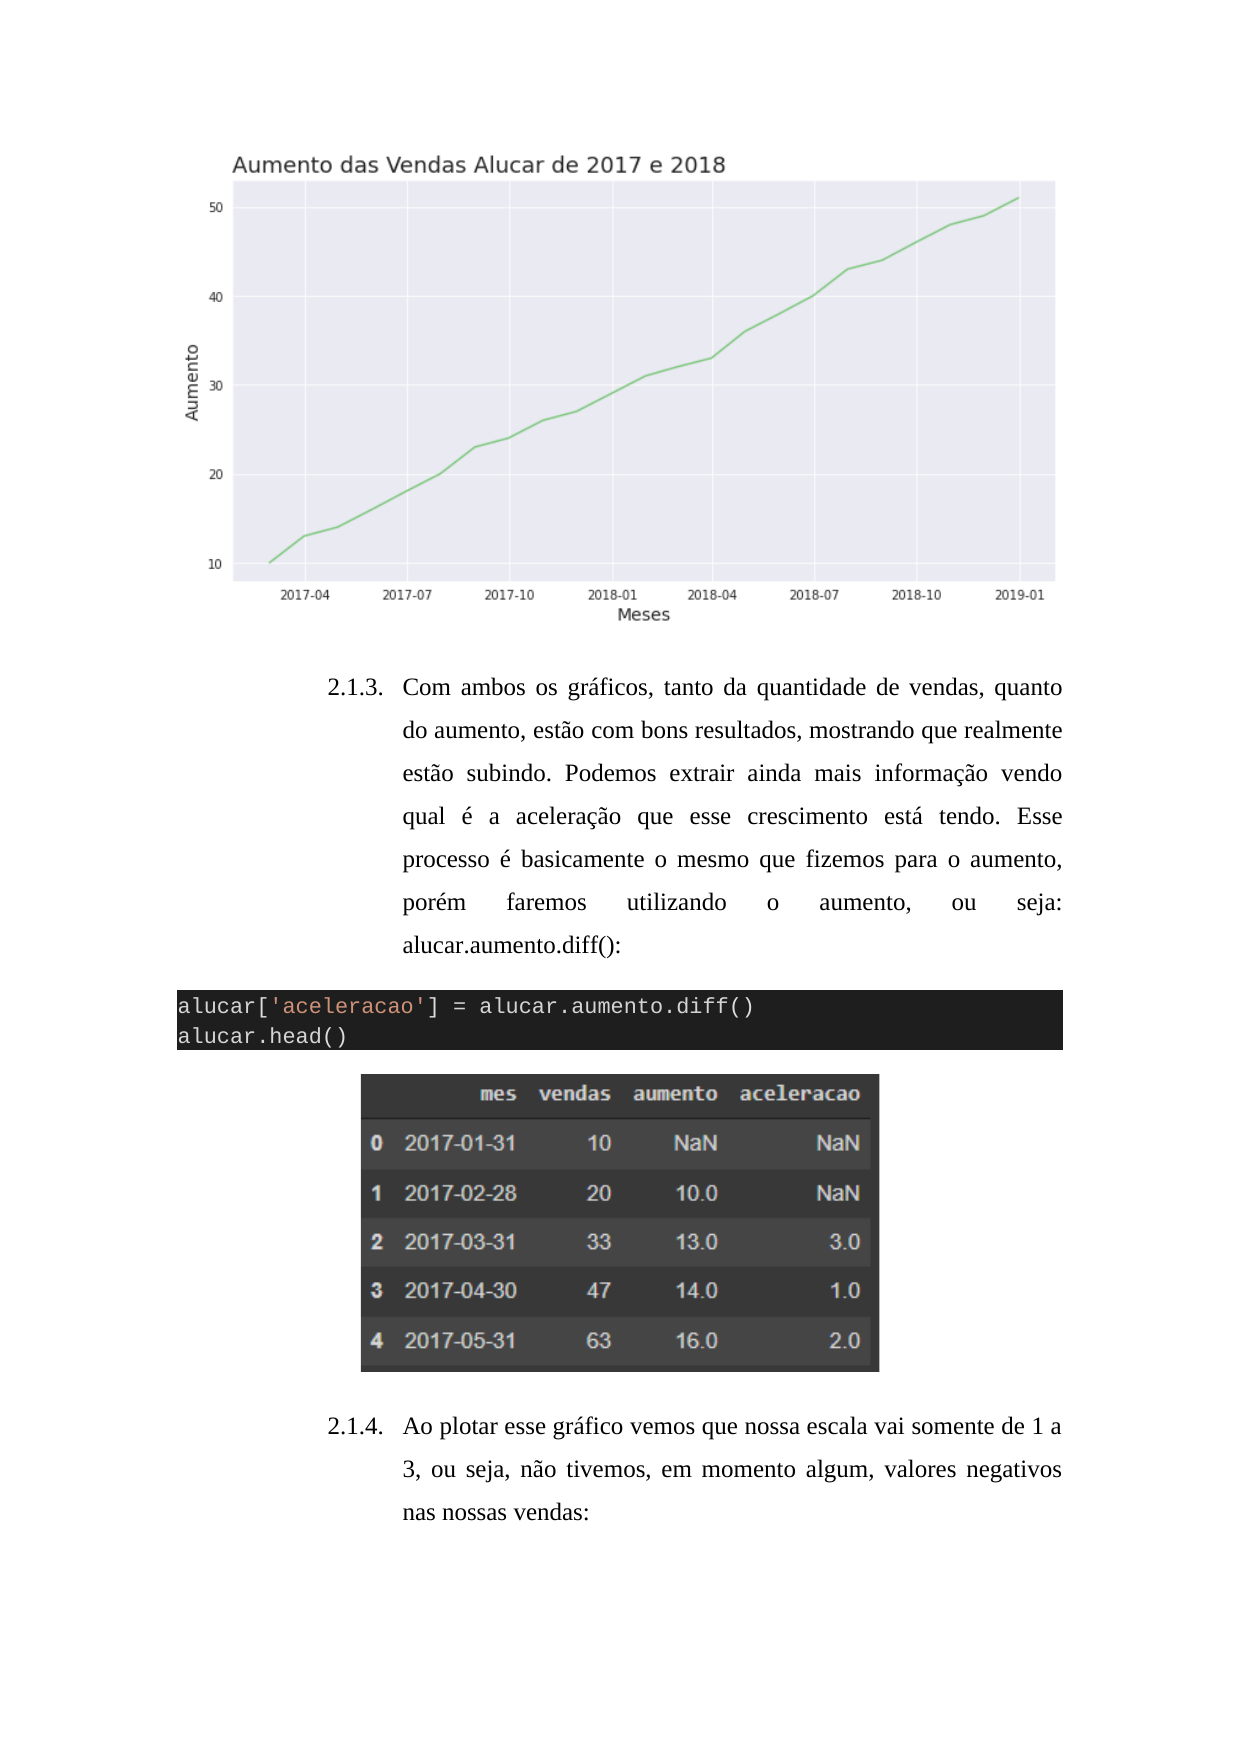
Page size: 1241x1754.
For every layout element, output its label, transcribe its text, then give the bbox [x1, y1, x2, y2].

picture [360, 1074, 880, 1372]
list Ao plotar esse gráfico vemos que nossa escala vai somente de 1 a 3, ou seja, não tivemos, em momento algum, valores negativos nas nossas vendas: [327, 1411, 1063, 1526]
list Com ambos os gráficos, tanto da quantidade de vendas, quanto do aumento, estão com bons resultados, mostrando que realmente estão subindo. Podemos extrair ainda mais informação vendo qual é a aceleração que esse crescimento está tendo. Esse processo é basicamente o mesmo que fizemos para o aumento, porém faremos utilizando o aumento, ou seja: alucar.aumento.diff(): [327, 672, 1063, 959]
picture [177, 147, 1063, 633]
text alucar['aceleracao'] = alucar.aumento.diff() [177, 990, 1063, 1020]
text alucar.head() [177, 1020, 1063, 1050]
